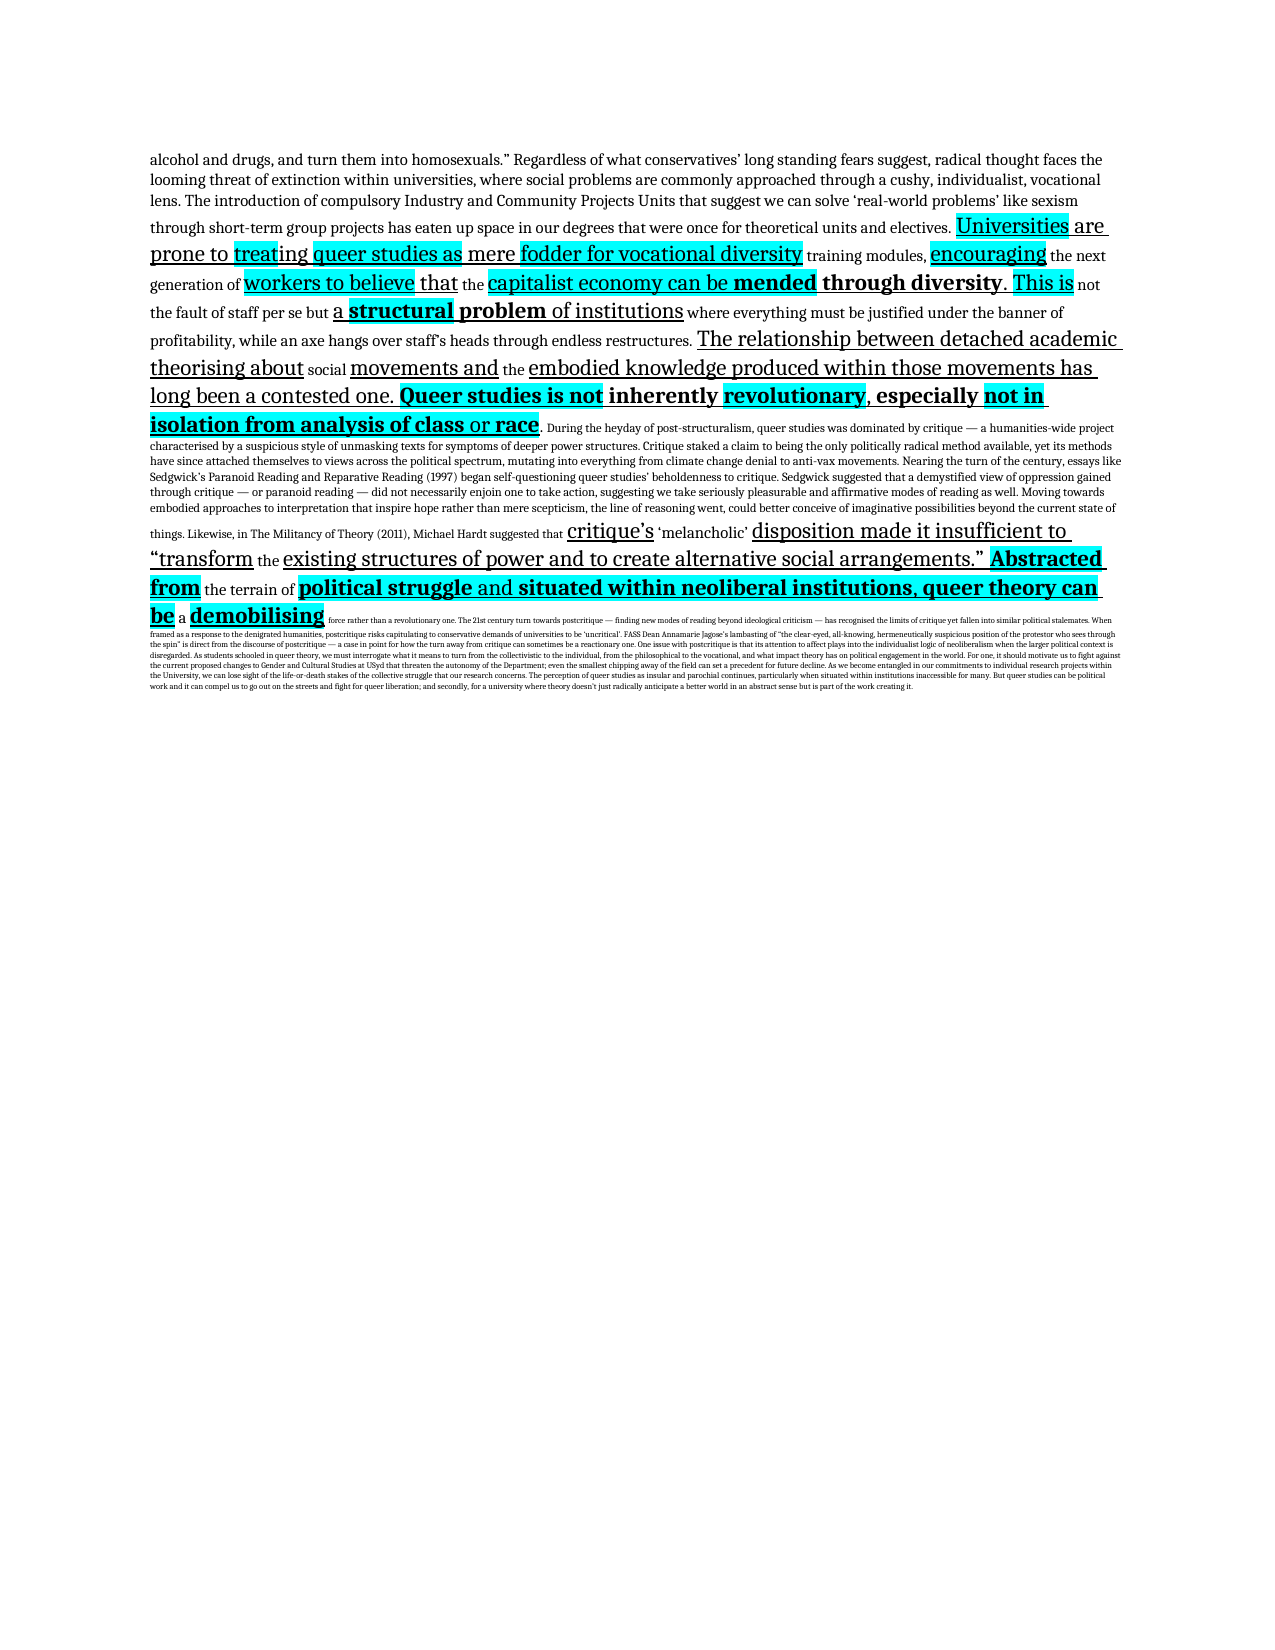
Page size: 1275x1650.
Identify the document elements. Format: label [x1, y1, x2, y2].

text [150, 150, 1125, 691]
